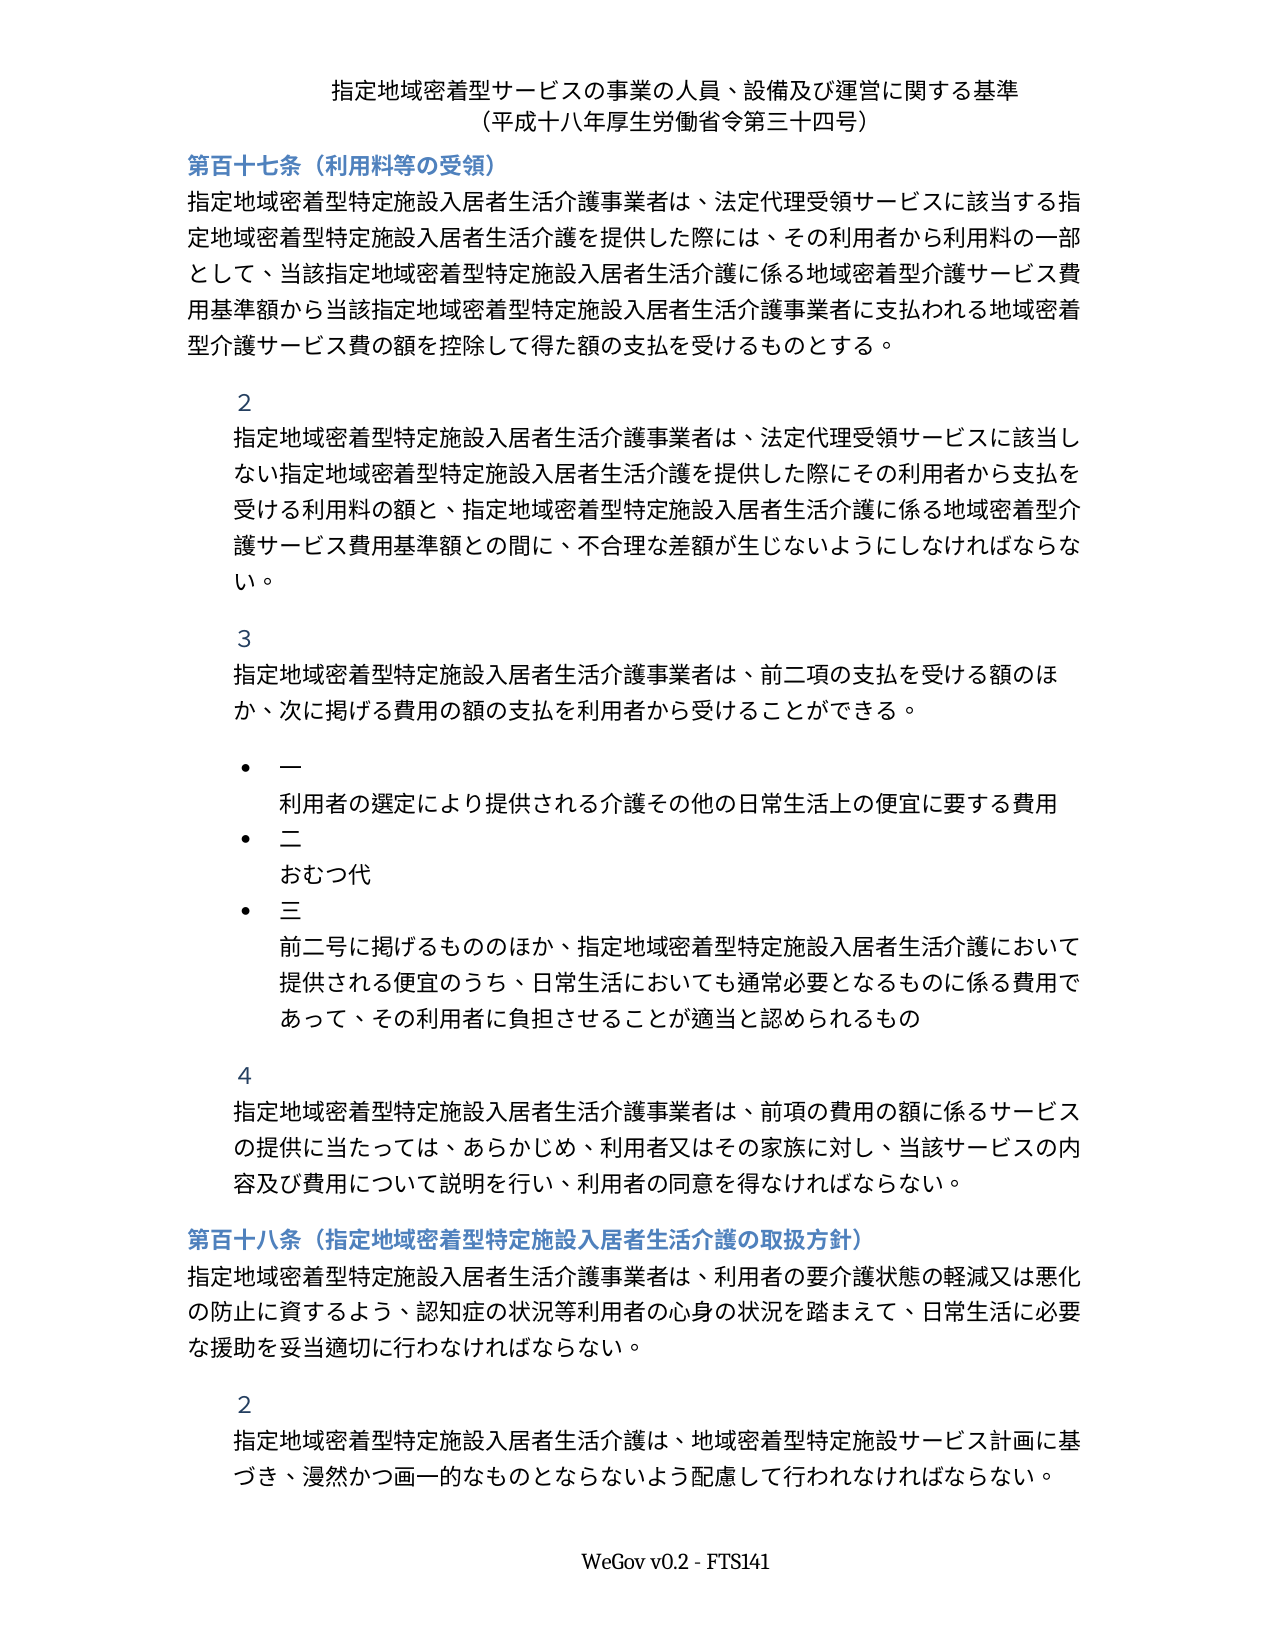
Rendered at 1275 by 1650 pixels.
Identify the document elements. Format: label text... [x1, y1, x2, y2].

text 指定地域密着型特定施設入居者生活介護事業者は、法定代理受領サービスに該当する指定地域密着型特定施設入居者生活介護を提供した際には、その利用者から利用料の一部として、当該指定地域密着型特定施設入居者生活介護に係る地域密着型介護サービス費用基準額から当該指定地域密着型特定施設入居者生活介護事業者に支払われる地域密着型介護サービス費の額を控除して得た額の支払を受けるものとする。 [187, 186, 1087, 361]
subtitle 第百十八条（指定地域密着型特定施設入居者生活介護の取扱方針） [187, 1224, 1087, 1256]
text 指定地域密着型特定施設入居者生活介護事業者は、法定代理受領サービスに該当しない指定地域密着型特定施設入居者生活介護を提供した際にその利用者から支払を受ける利用料の額と、指定地域密着型特定施設入居者生活介護に係る地域密着型介護サービス費用基準額との間に、不合理な差額が生じないようにしなければならない。 [233, 422, 1087, 597]
subtitle ４ [233, 1060, 1087, 1091]
list 一 利用者の選定により提供される介護その他の日常生活上の便宜に要する費用 [242, 752, 1087, 819]
subtitle ２ [233, 386, 1087, 418]
subtitle ２ [233, 1389, 1087, 1420]
subtitle ３ [233, 623, 1087, 654]
text 指定地域密着型特定施設入居者生活介護事業者は、利用者の要介護状態の軽減又は悪化の防止に資するよう、認知症の状況等利用者の心身の状況を踏まえて、日常生活に必要な援助を妥当適切に行わなければならない。 [187, 1260, 1087, 1363]
subtitle 第百十七条（利用料等の受領） [187, 150, 1087, 181]
text 指定地域密着型特定施設入居者生活介護事業者は、前二項の支払を受ける額のほか、次に掲げる費用の額の支払を利用者から受けることができる。 [233, 659, 1087, 726]
list 二 おむつ代 [242, 823, 1087, 891]
text 指定地域密着型特定施設入居者生活介護は、地域密着型特定施設サービス計画に基づき、漫然かつ画一的なものとならないよう配慮して行われなければならない。 [233, 1425, 1087, 1492]
text 指定地域密着型特定施設入居者生活介護事業者は、前項の費用の額に係るサービスの提供に当たっては、あらかじめ、利用者又はその家族に対し、当該サービスの内容及び費用について説明を行い、利用者の同意を得なければならない。 [233, 1096, 1087, 1199]
list 三 前二号に掲げるもののほか、指定地域密着型特定施設入居者生活介護において提供される便宜のうち、日常生活においても通常必要となるものに係る費用であって、その利用者に負担させることが適当と認められるもの [242, 895, 1087, 1034]
